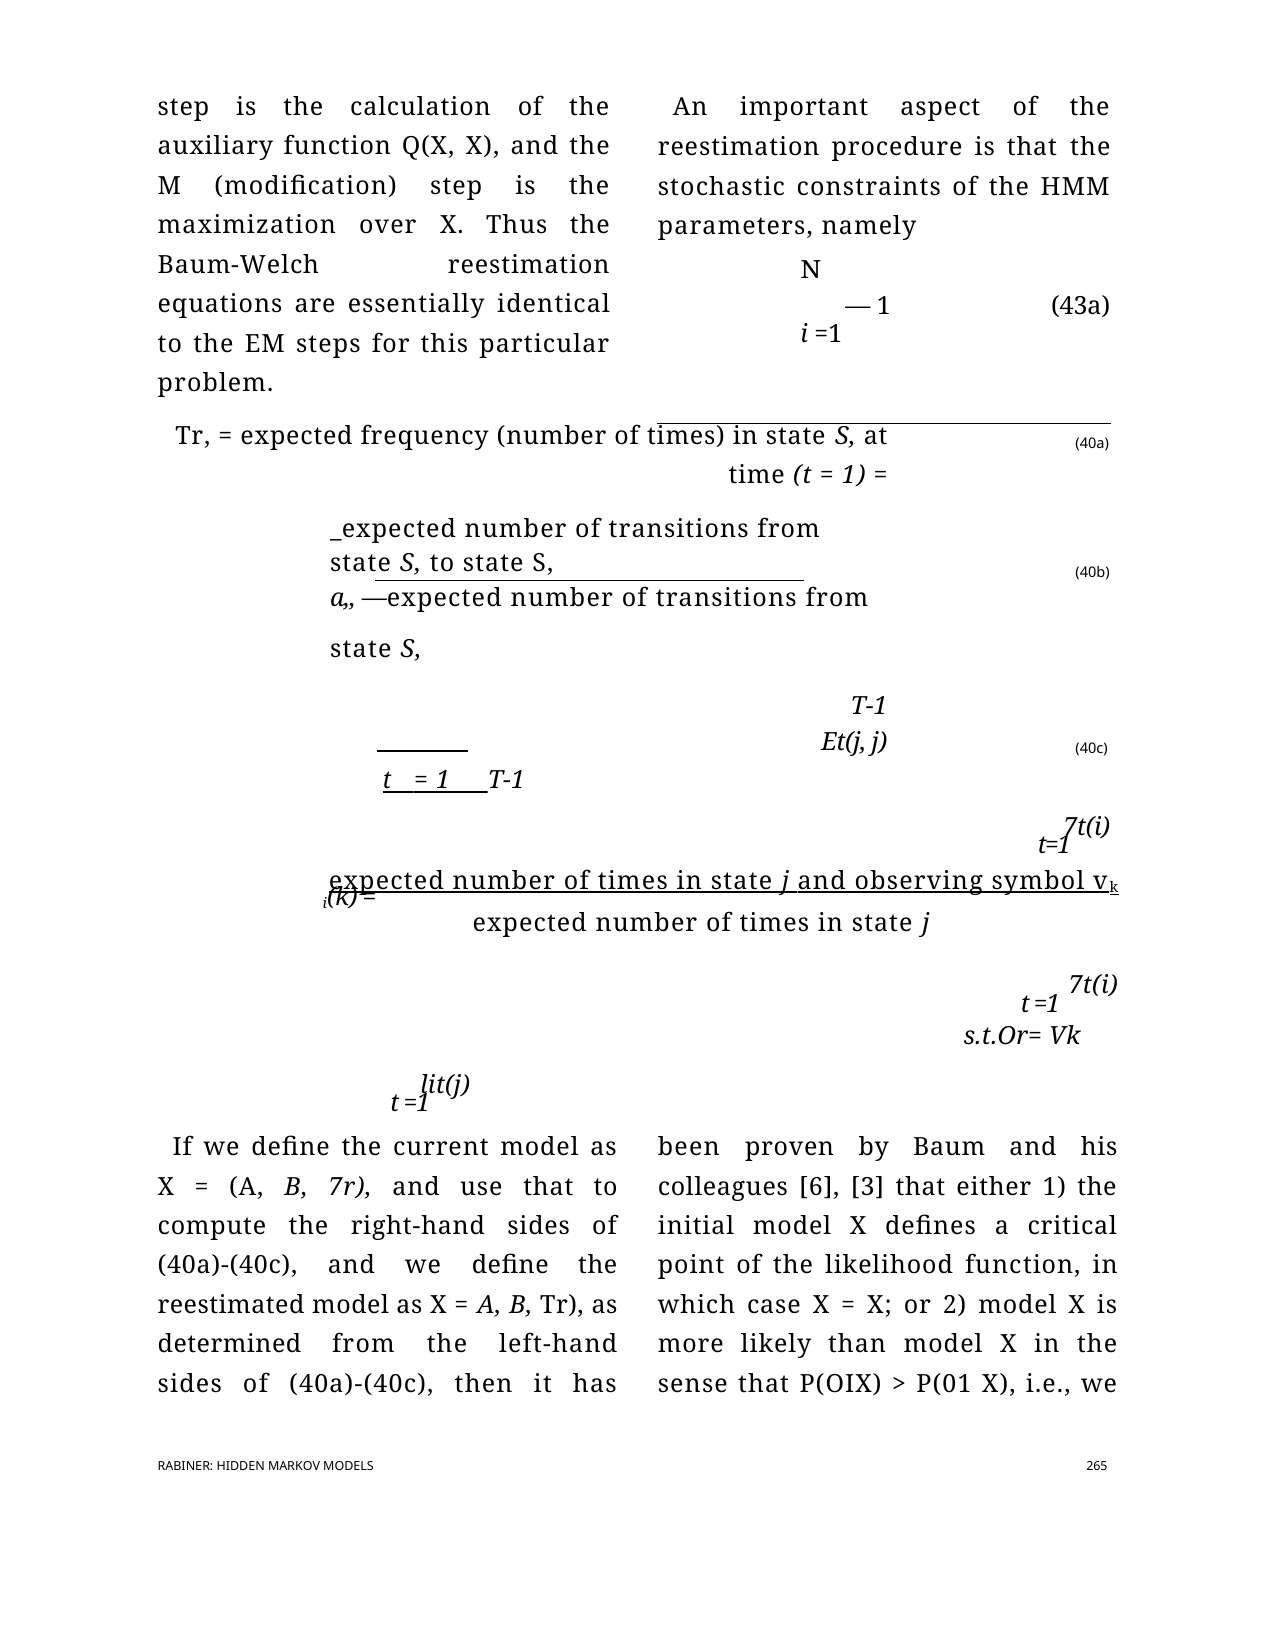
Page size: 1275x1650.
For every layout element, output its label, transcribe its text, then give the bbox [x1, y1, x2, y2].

text _ expected number of transitions from state S, to state S, [330, 511, 1118, 579]
text s.t.Or= Vk [157, 1018, 1080, 1052]
text Et(j, j) [157, 724, 1118, 758]
text An important aspect of the reestimation procedure is that the stochastic constraints of the HMM parameters, namely [658, 88, 1110, 242]
text lit(j) [420, 1067, 1118, 1101]
text expected number of times in state j [472, 908, 1118, 937]
text T-1 [157, 692, 1069, 720]
text t =1 T-1 [382, 762, 1118, 796]
text N [800, 255, 1118, 284]
text a,, — expected number of transitions from state S, [330, 579, 1118, 664]
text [157, 1129, 617, 1399]
text — 1 (43a) [845, 288, 1118, 322]
list Tr, = expected frequency (number of times) in state S, at time (t = 1) = [157, 418, 1118, 491]
text i =1 [800, 322, 1118, 348]
text 7t(i) [157, 967, 1118, 1001]
text 7t(i) [157, 809, 1110, 843]
text expected number of times in state j and observing symbol vk [157, 863, 1118, 897]
